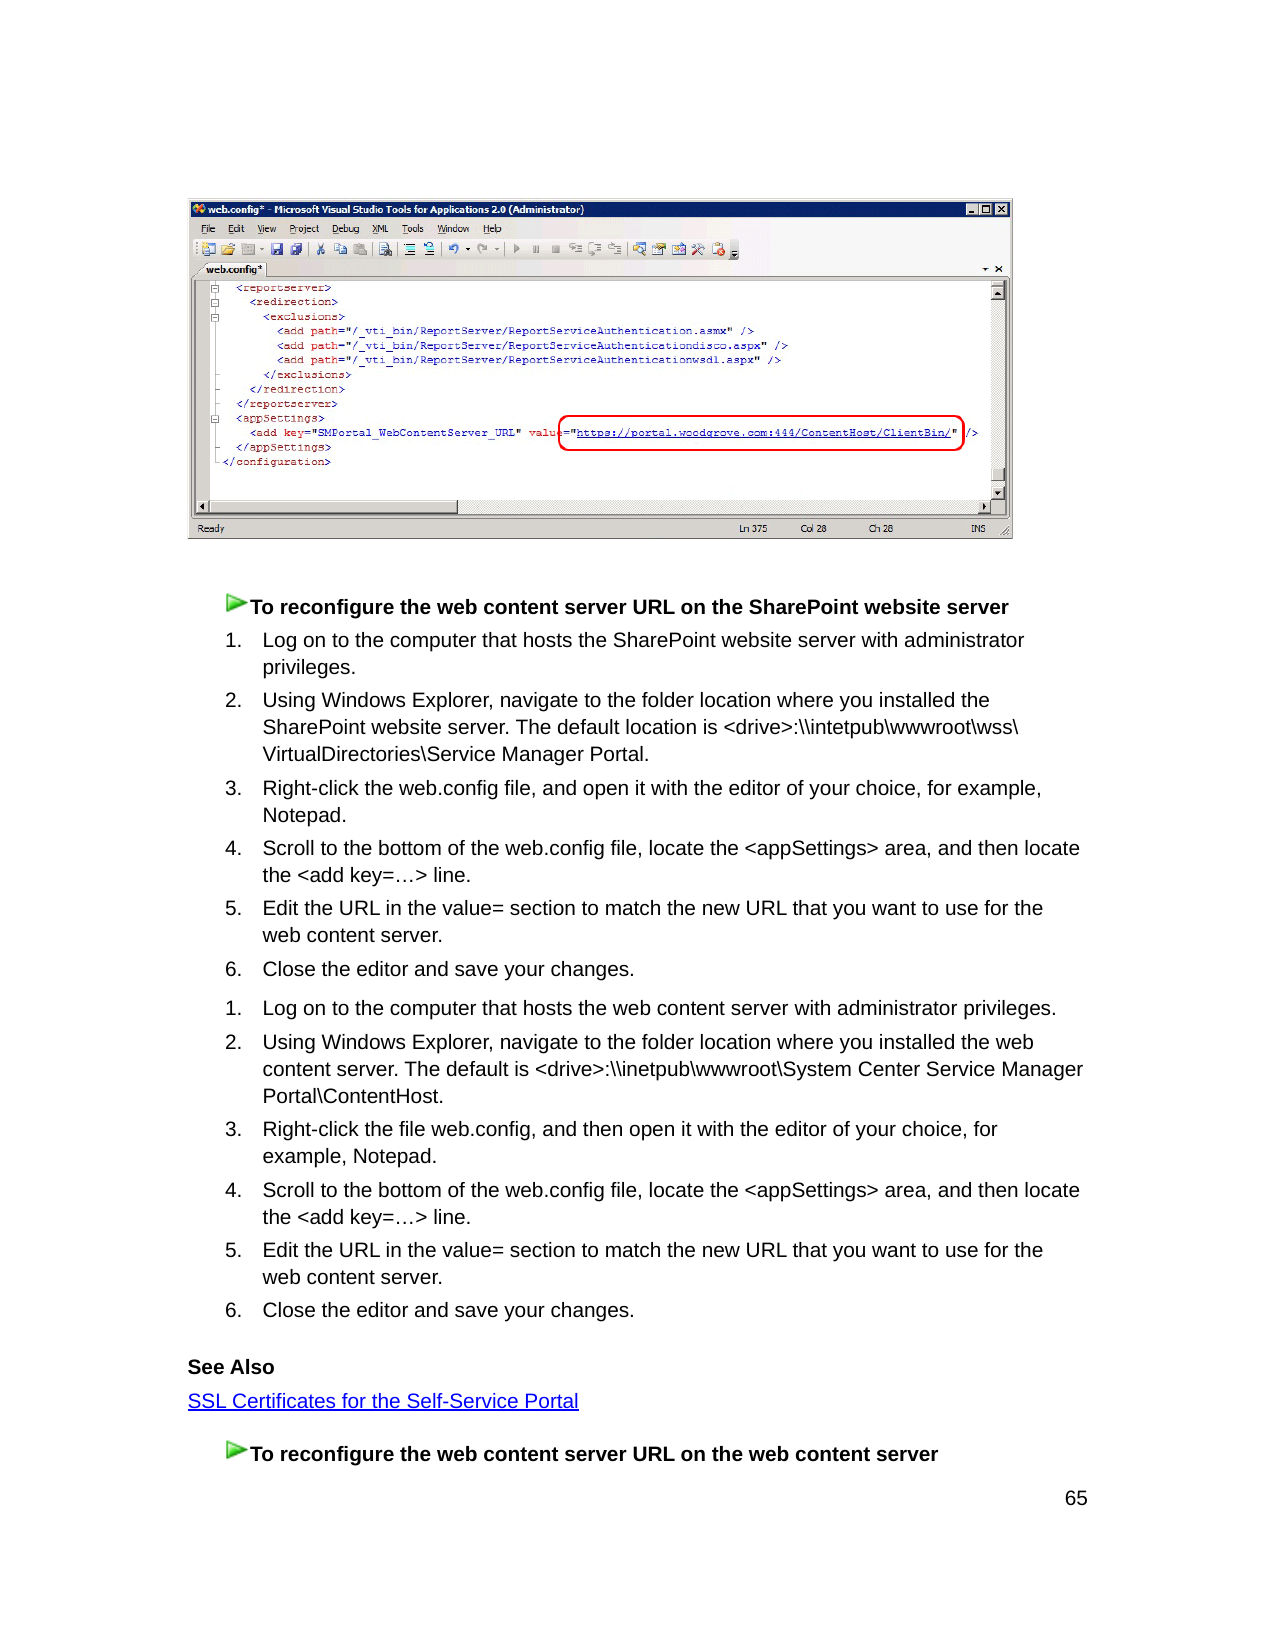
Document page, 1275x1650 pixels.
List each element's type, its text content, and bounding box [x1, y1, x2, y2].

table_header 1. Log on to the computer that hosts the SharePoint website server with administrator privileges. 2. Using Windows Explorer, navigate to the folder location where you installed the SharePoint website server. The default location is <drive>:\\intetpub\wwwroot\wss\VirtualDirectories\Service Manager Portal. 3. Right-click the web.config file, and open it with the editor of your choice, for example, Notepad. 4. Scroll to the bottom of the web.config file, locate the <appSettings> area, and then locate the <add key=…> line. 5. Edit the URL in the value= section to match the new URL that you want to use for the web content server. 6. Close the editor and save your changes. [225, 565, 1087, 988]
picture [225, 589, 251, 615]
text See Also [187, 1354, 1087, 1378]
table_header 1. Log on to the computer that hosts the web content server with administrator privileges. 2. Using Windows Explorer, navigate to the folder location where you installed the web content server. The default is <drive>:\\inetpub\wwwroot\System Center Service Manager Portal\ContentHost. 3. Right-click the file web.config, and then open it with the editor of your choice, for example, Notepad. 4. Scroll to the bottom of the web.config file, locate the <appSettings> area, and then locate the <add key=…> line. 5. Edit the URL in the value= section to match the new URL that you want to use for the web content server. 6. Close the editor and save your changes. [225, 988, 1087, 1329]
text SSL Certificates for the Self-Service Portal [187, 1385, 1087, 1414]
picture [187, 198, 1013, 539]
picture [225, 1436, 251, 1462]
title To reconfigure the web content server URL on the SharePoint website server [225, 590, 1010, 619]
title To reconfigure the web content server URL on the web content server [225, 1436, 939, 1466]
